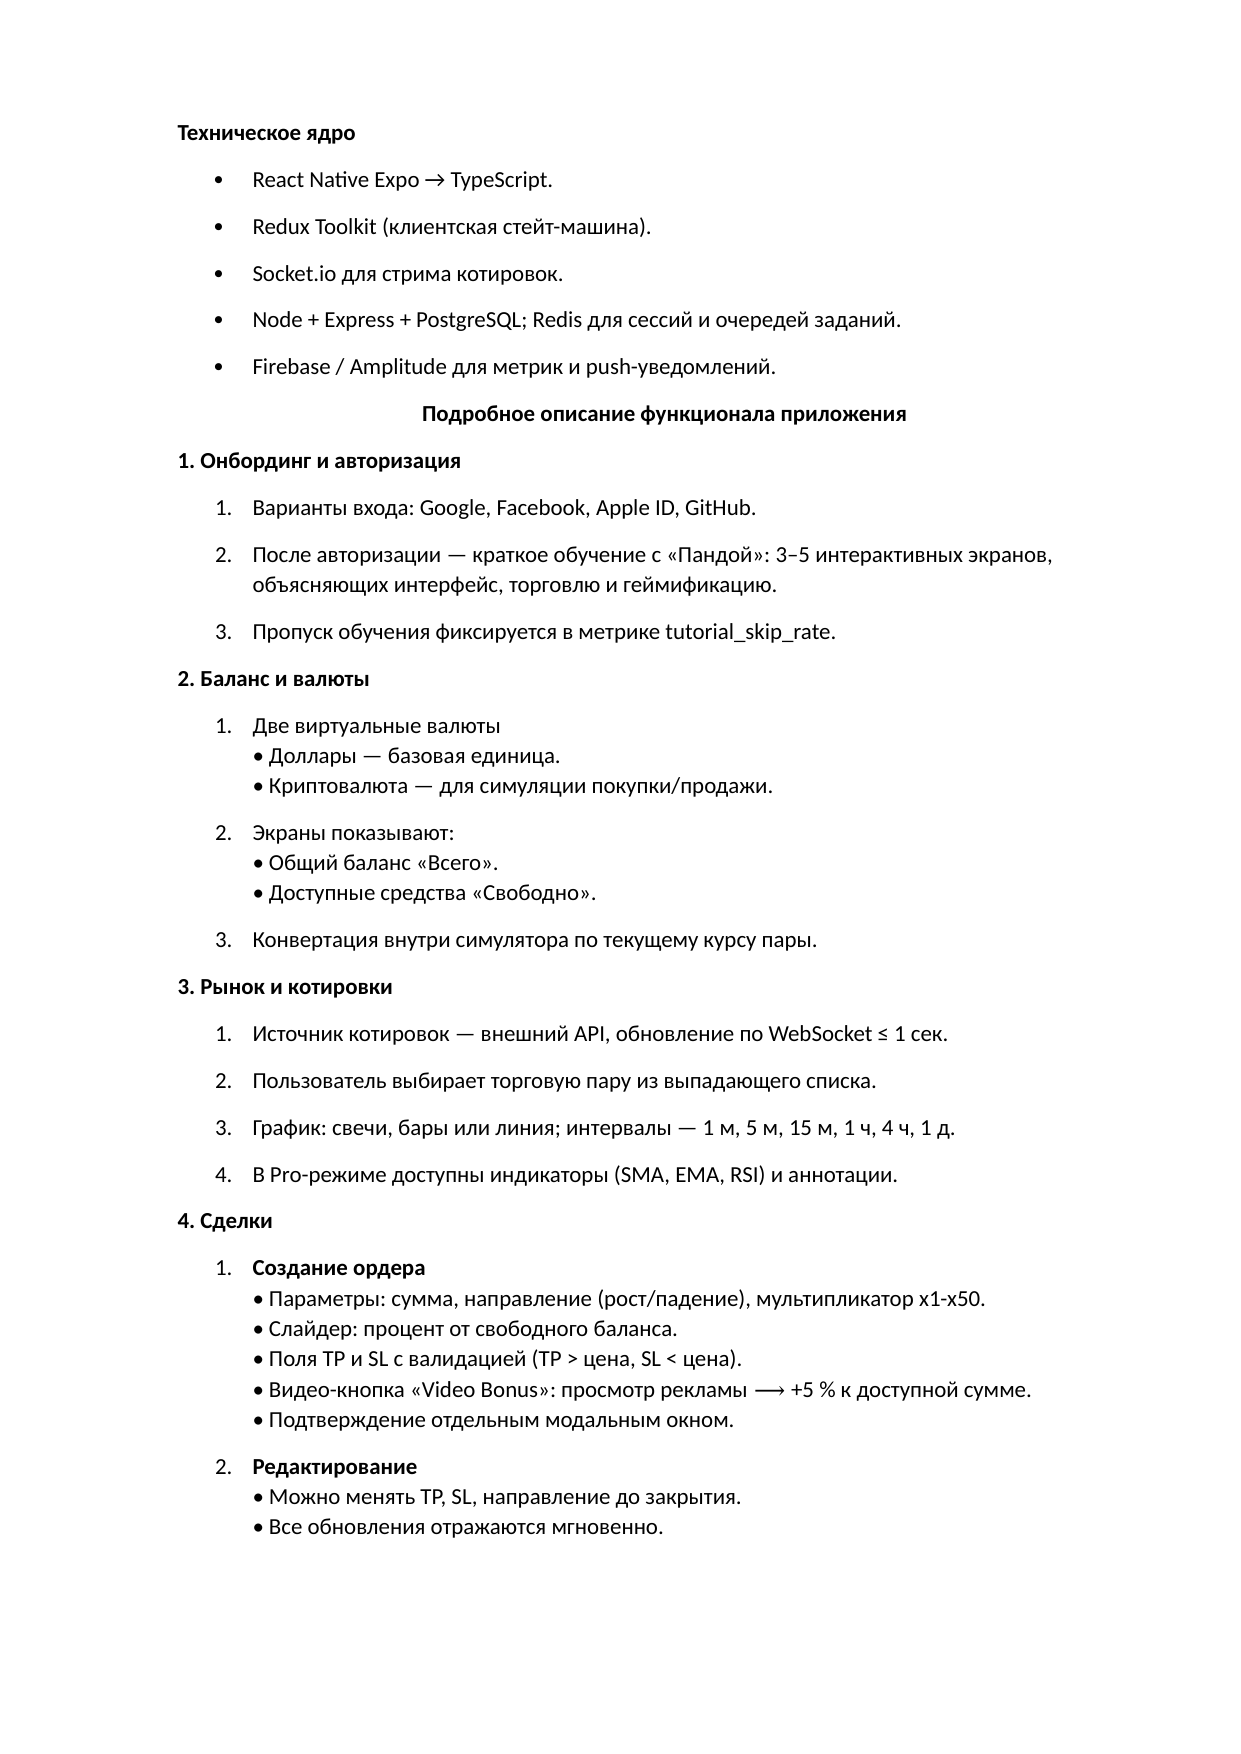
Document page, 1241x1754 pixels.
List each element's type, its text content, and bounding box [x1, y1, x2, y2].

list Экраны показывают: • Общий баланс «Всего». • Доступные средства «Свободно». [215, 818, 1152, 907]
list Пропуск обучения фиксируется в метрике tutorial_skip_rate. [215, 617, 1152, 645]
list Пользователь выбирает торговую пару из выпадающего списка. [215, 1066, 1152, 1094]
list Редактирование • Можно менять TP, SL, направление до закрытия. • Все обновления отражаются мгновенно. [215, 1452, 1152, 1540]
list Node + Express + PostgreSQL; Redis для сессий и очередей заданий. [215, 306, 1152, 334]
text 1. Онбординг и авторизация [177, 446, 1152, 474]
list Redux Toolkit (клиентская стейт-машина). [215, 212, 1152, 240]
list Socket.io для стрима котировок. [215, 259, 1152, 287]
list Источник котировок — внешний API, обновление по WebSocket ≤ 1 сек. [215, 1019, 1152, 1047]
list Создание ордера • Параметры: сумма, направление (рост/падение), мультипликатор x1-x50. • Слайдер: процент от свободного баланса. • Поля TP и SL с валидацией (TP > цена, SL < цена). • Видео-кнопка «Video Bonus»: просмотр рекламы ⟶ +5 % к доступной сумме. • Подтверждение отдельным модальным окном. [215, 1253, 1152, 1433]
text 4. Сделки [177, 1207, 1152, 1235]
text 3. Рынок и котировки [177, 972, 1152, 1000]
list Две виртуальные валюты • Доллары — базовая единица. • Криптовалюта — для симуляции покупки/продажи. [215, 711, 1152, 799]
list График: свечи, бары или линия; интервалы — 1 м, 5 м, 15 м, 1 ч, 4 ч, 1 д. [215, 1113, 1152, 1141]
text Техническое ядро [177, 118, 1152, 146]
list Варианты входа: Google, Facebook, Apple ID, GitHub. [215, 493, 1152, 521]
list React Native Expo → TypeScript. [215, 165, 1152, 193]
list В Pro-режиме доступны индикаторы (SMA, EMA, RSI) и аннотации. [215, 1160, 1152, 1188]
list После авторизации — краткое обучение с «Пандой»: 3–5 интерактивных экранов, объясняющих интерфейс, торговлю и геймификацию. [215, 540, 1152, 598]
text Подробное описание функционала приложения [177, 399, 1152, 427]
list Конвертация внутри симулятора по текущему курсу пары. [215, 925, 1152, 953]
text 2. Баланс и валюты [177, 664, 1152, 692]
list Firebase / Amplitude для метрик и push-уведомлений. [215, 352, 1152, 381]
